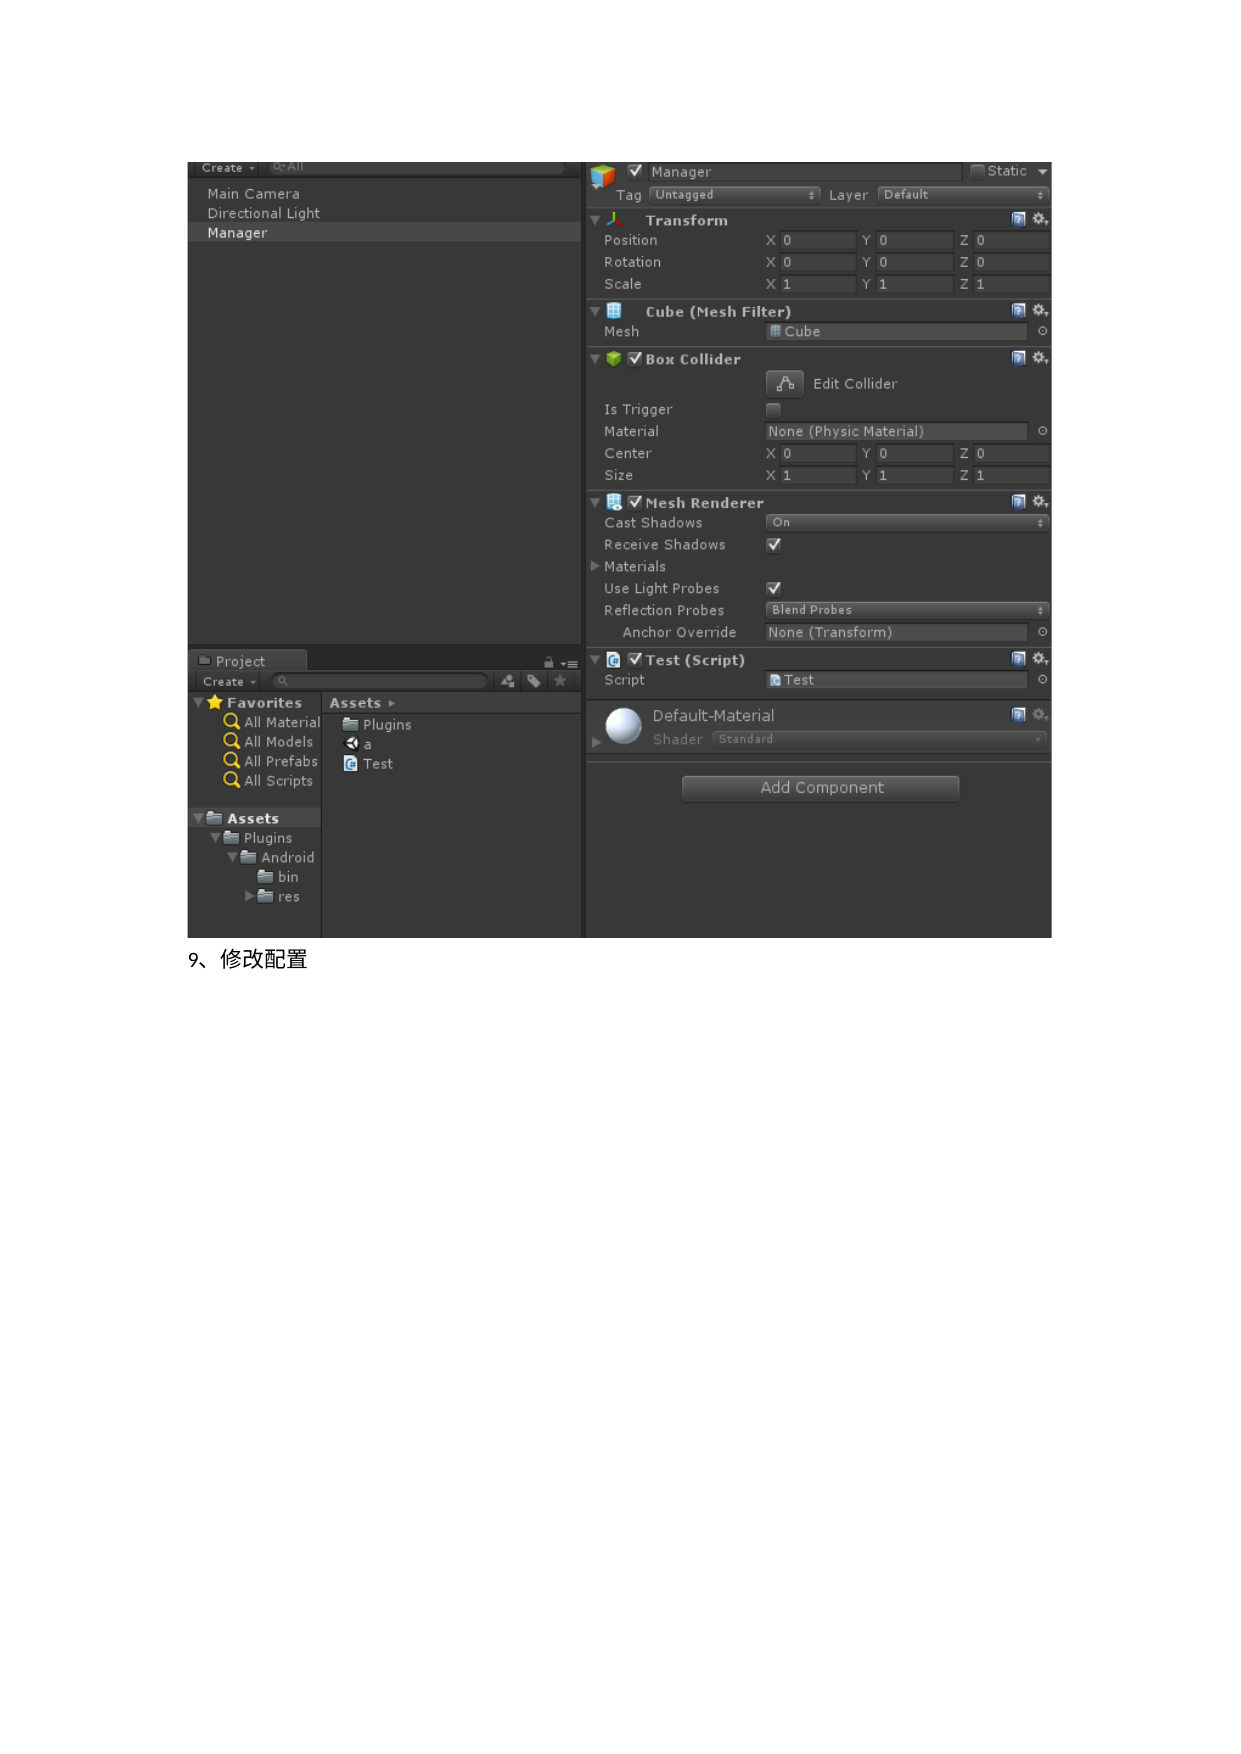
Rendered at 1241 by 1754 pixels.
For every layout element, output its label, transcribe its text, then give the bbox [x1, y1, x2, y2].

list 修改配置 [187, 942, 1053, 974]
picture [187, 162, 1052, 938]
